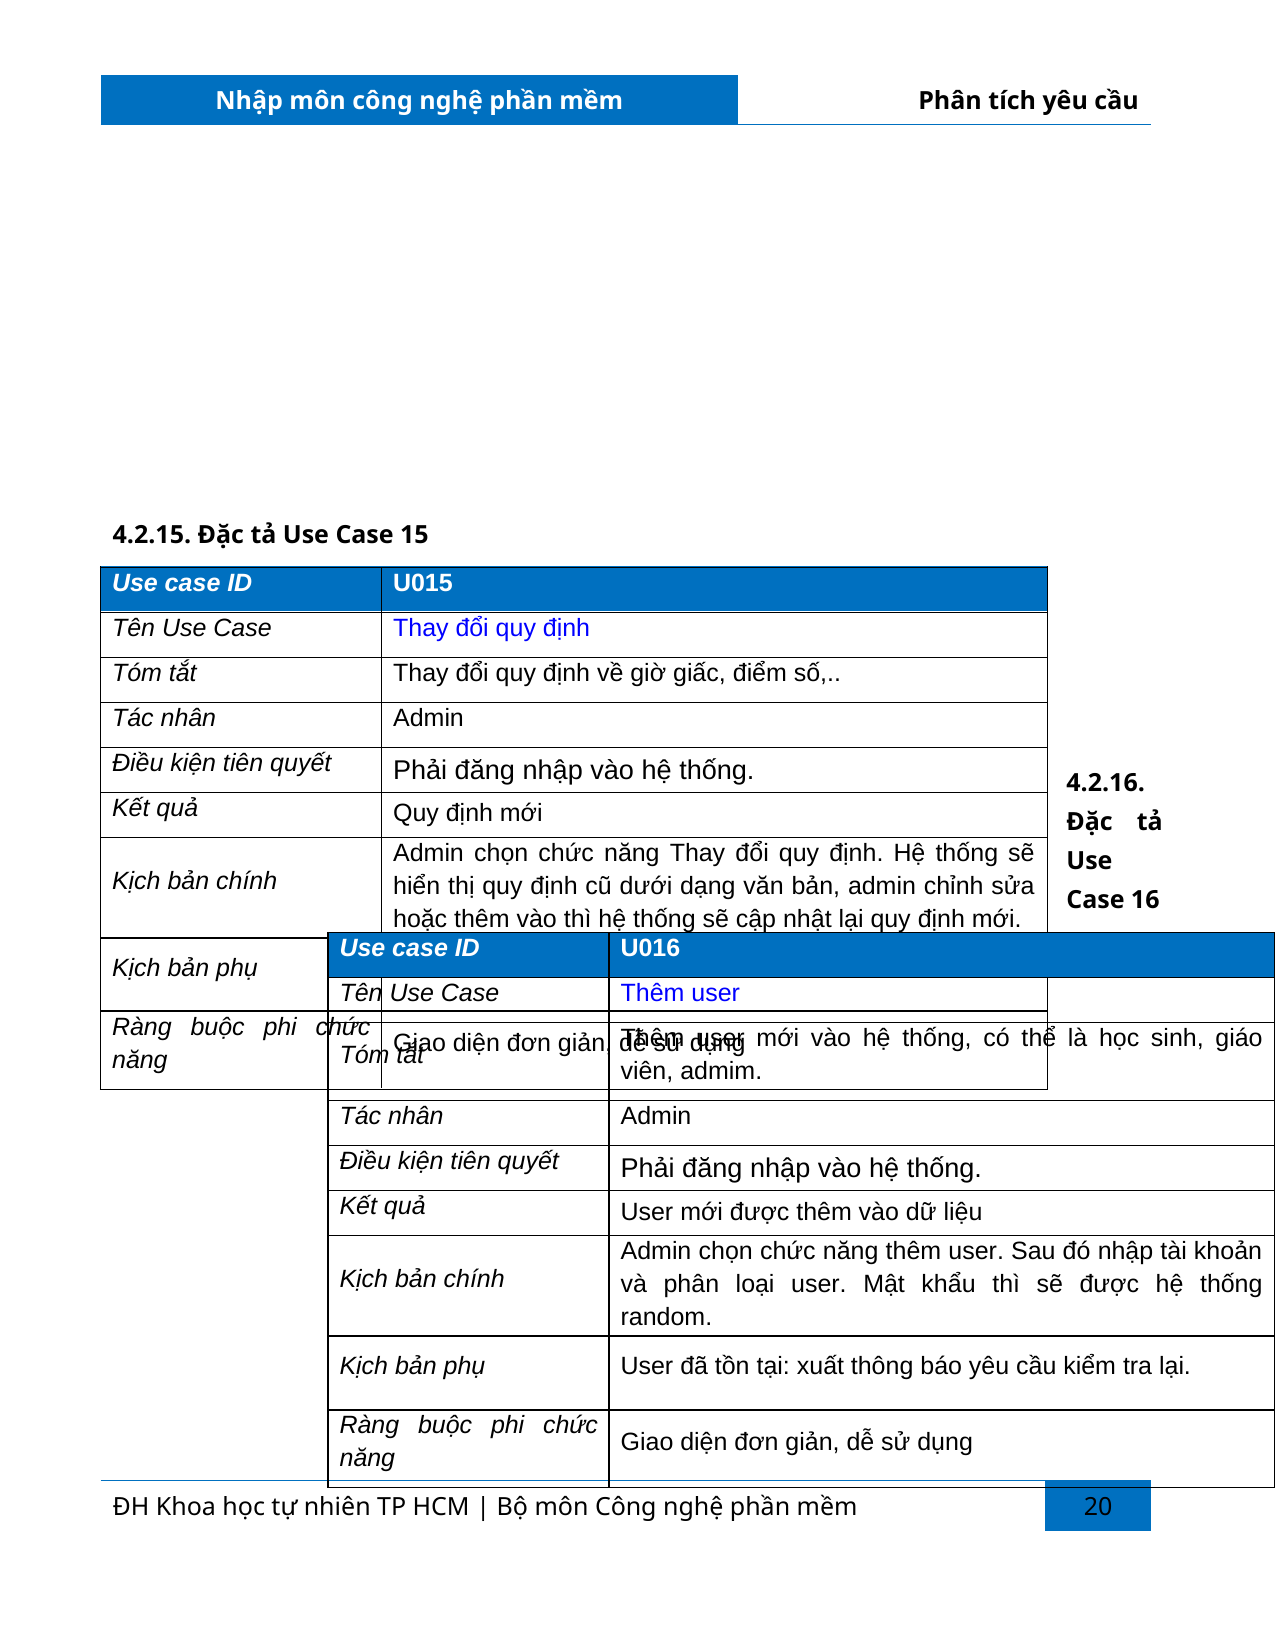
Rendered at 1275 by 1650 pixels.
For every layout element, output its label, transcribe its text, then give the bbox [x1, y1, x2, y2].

text 4.2.15. Đặc tả Use Case 15 [112, 517, 1162, 551]
table_cell User mới được thêm vào dữ liệu [610, 1191, 1274, 1235]
table_header U016 [610, 933, 1274, 977]
table_cell Kịch bản phụ [101, 939, 327, 1010]
table_header U015 [382, 568, 1047, 611]
table_cell Tác nhân [329, 1101, 608, 1145]
table_cell Giao diện đơn giản, dễ sử dụng [610, 1411, 1274, 1487]
table_cell Tên Use Case [329, 978, 608, 1022]
table_cell Kịch bản chính [329, 1236, 608, 1335]
table_cell Admin [610, 1101, 1274, 1145]
table_cell Admin [382, 703, 1047, 746]
table_cell Điều kiện tiên quyết [329, 1146, 608, 1190]
table_header Use case ID [329, 933, 608, 977]
table_cell User đã tồn tại: xuất thông báo yêu cầu kiểm tra lại. [610, 1337, 1274, 1409]
table_cell Quy định mới [382, 793, 1047, 836]
table_cell Tác nhân [101, 703, 381, 746]
table_cell Ràng buộc phi chức năng [101, 1012, 327, 1088]
table_cell Thay đổi quy định [382, 613, 1047, 656]
table_cell Ràng buộc phi chức năng [329, 1411, 608, 1487]
table_cell Điều kiện tiên quyết [101, 748, 381, 791]
table_cell Kịch bản chính [101, 838, 381, 937]
text 4.2.16. Đặc tả Use Case 16 [1048, 764, 1162, 916]
table_cell Thêm user mới vào hệ thống, có thể là học sinh, giáo viên, admim. [610, 1023, 1274, 1100]
table_cell Phải đăng nhập vào hệ thống. [382, 748, 1047, 791]
table_cell Kịch bản phụ [329, 1337, 608, 1409]
table_cell Tóm tắt [101, 658, 381, 701]
table_cell Admin chọn chức năng Thay đổi quy định. Hệ thống sẽ hiển thị quy định cũ dưới dạng văn bản, admin chỉnh sửa hoặc thêm vào thì hệ thống sẽ cập nhật lại quy định mới. [382, 838, 1047, 932]
table_cell Thêm user [610, 978, 1274, 1022]
table_cell Kết quả [329, 1191, 608, 1235]
table_cell Admin chọn chức năng thêm user. Sau đó nhập tài khoản và phân loại user. Mật khẩu thì sẽ được hệ thống random. [610, 1236, 1274, 1335]
table_cell Tên Use Case [101, 613, 381, 656]
table_cell Kết quả [101, 793, 381, 836]
table_cell Tóm tắt [329, 1023, 608, 1100]
table_cell Thay đổi quy định về giờ giấc, điểm số,.. [382, 658, 1047, 701]
table_header Use case ID [101, 568, 381, 611]
table_cell Phải đăng nhập vào hệ thống. [610, 1146, 1274, 1190]
